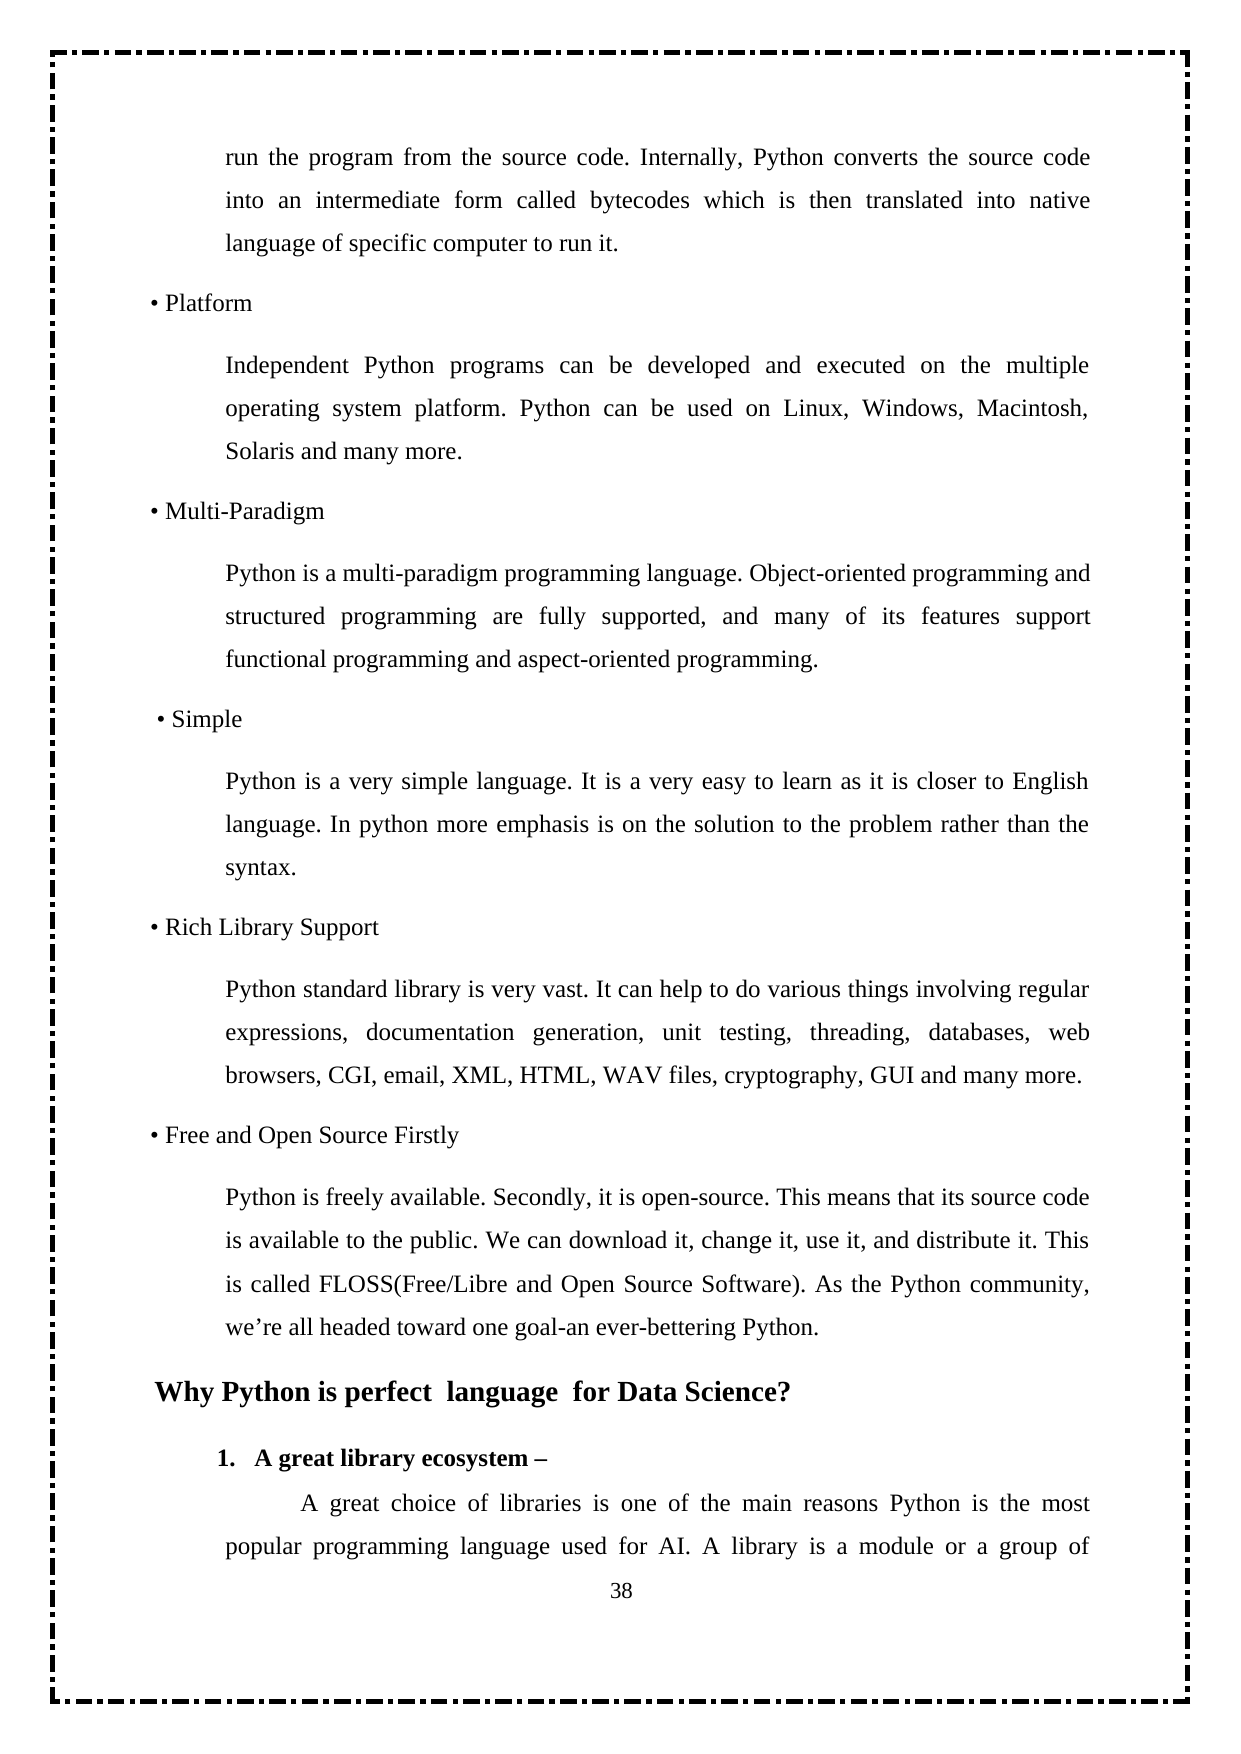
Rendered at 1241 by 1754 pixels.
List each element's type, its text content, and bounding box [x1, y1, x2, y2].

list Simple [156, 704, 1163, 733]
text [225, 1488, 1091, 1560]
text Why Python is perfect language for Data Science? [79, 1374, 1091, 1408]
list A great library ecosystem – [217, 1443, 1163, 1472]
list Free and Open Source Firstly [150, 1120, 1163, 1149]
list Rich Library Support [150, 912, 1163, 941]
text Python standard library is very vast. It can help to do various things involving regular expressions, documentation generation, unit testing, threading, databases, web browsers, CGI, email, XML, HTML, WAV files, cryptography, GUI and many more. [225, 974, 1091, 1089]
list Platform [150, 288, 1163, 317]
text Python is a multi-paradigm programming language. Object-oriented programming and structured programming are fully supported, and many of its features support functional programming and aspect-oriented programming. [225, 558, 1091, 673]
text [225, 142, 1091, 257]
text Python is a very simple language. It is a very easy to learn as it is closer to English language. In python more emphasis is on the solution to the problem rather than the syntax. [225, 766, 1090, 881]
list Multi-Paradigm [150, 496, 1163, 525]
text Python is freely available. Secondly, it is open-source. This means that its source code is available to the public. We can download it, change it, use it, and distribute it. This is called FLOSS(Free/Libre and Open Source Software). As the Python community, we’re all headed toward one goal-an ever-bettering Python. [225, 1182, 1091, 1341]
text Independent Python programs can be developed and executed on the multiple operating system platform. Python can be used on Linux, Windows, Macintosh, Solaris and many more. [225, 350, 1090, 465]
